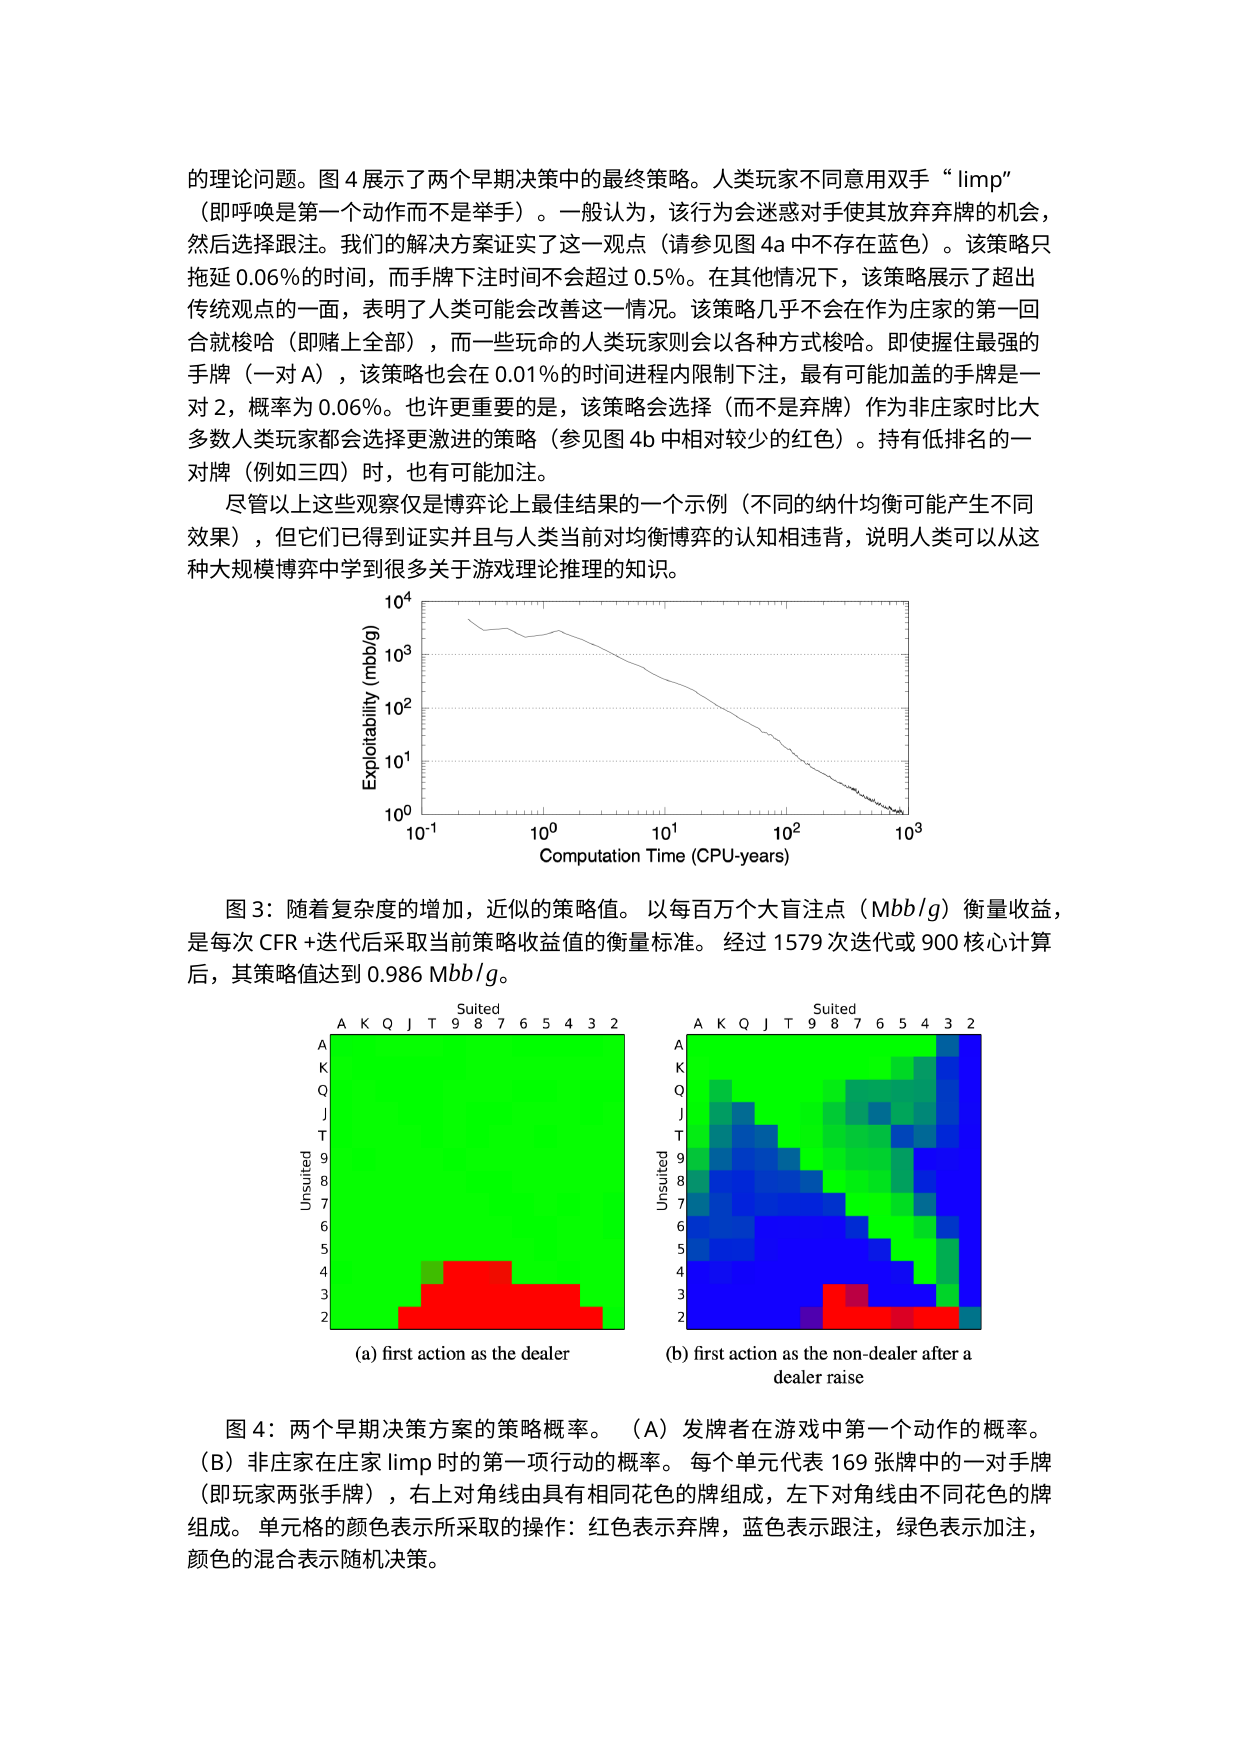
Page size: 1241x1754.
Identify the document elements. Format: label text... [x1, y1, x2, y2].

picture [293, 989, 985, 1388]
picture [357, 584, 927, 874]
text 图3：随着复杂度的增加，近似的策略值。 以每百万个大盲注点（M）衡量收益，是每次CFR +迭代后采取当前策略收益值的衡量标准。 经过1579次迭代或900核心计算后，其策略值达到0.986 M。 [187, 892, 1053, 989]
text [187, 162, 1053, 487]
text 图4：两个早期决策方案的策略概率。 （A）发牌者在游戏中第一个动作的概率。 （B）非庄家在庄家limp时的第一项行动的概率。 每个单元代表169张牌中的一对手牌（即玩家两张手牌），右上对角线由具有相同花色的牌组成，左下对角线由不同花色的牌组成。 单元格的颜色表示所采取的操作：红色表示弃牌，蓝色表示跟注，绿色表示加注，颜色的混合表示随机决策。 [187, 1412, 1053, 1574]
text 尽管以上这些观察仅是博弈论上最佳结果的一个示例（不同的纳什均衡可能产生不同效果），但它们已得到证实并且与人类当前对均衡博弈的认知相违背，说明人类可以从这种大规模博弈中学到很多关于游戏理论推理的知识。 [187, 487, 1053, 584]
